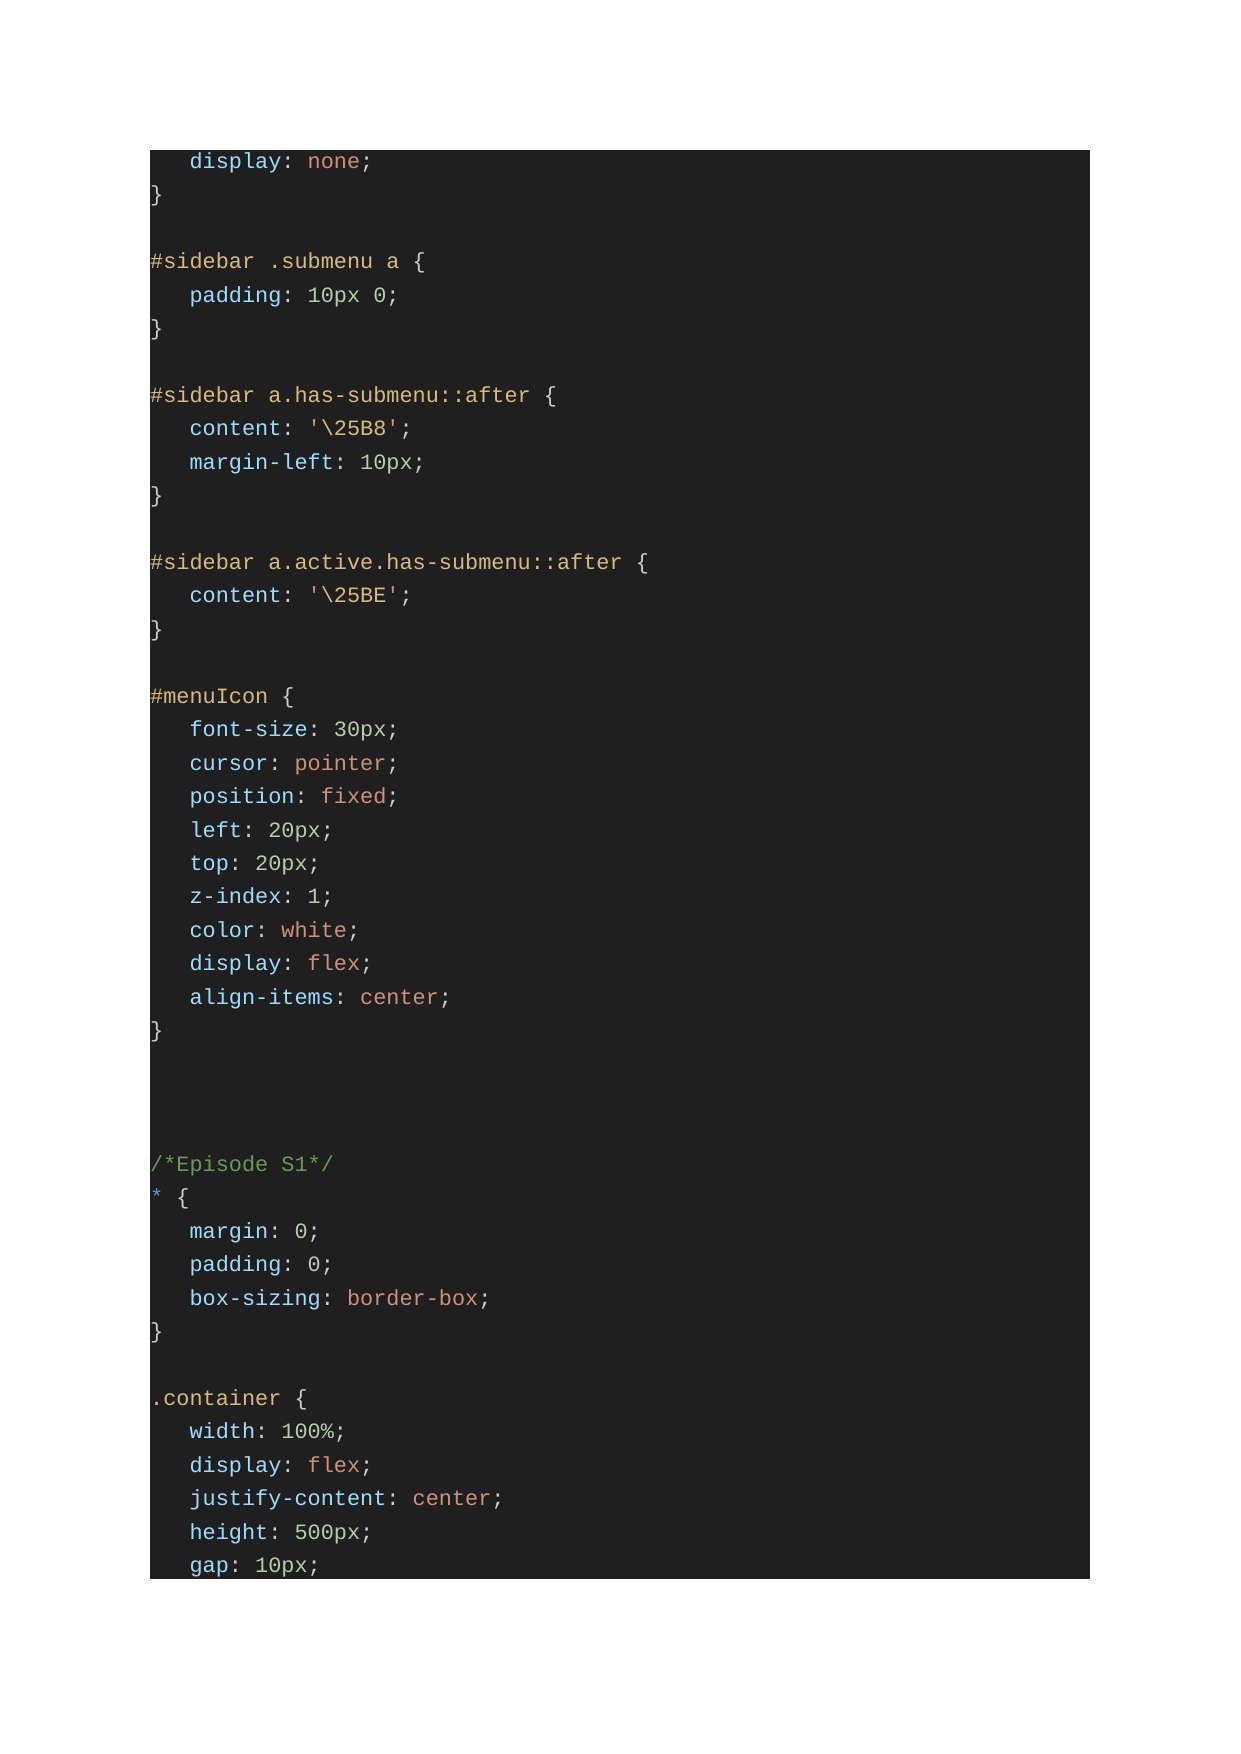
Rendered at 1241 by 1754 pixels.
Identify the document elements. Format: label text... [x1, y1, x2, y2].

text color: white; [150, 919, 1090, 944]
text box-sizing: border-box; [150, 1287, 1090, 1312]
text align-items: center; [150, 986, 1090, 1011]
text margin: 0; [150, 1220, 1090, 1245]
text justify-content: center; [150, 1487, 1090, 1512]
text z-index: 1; [150, 886, 1090, 910]
text #sidebar .submenu a { [150, 250, 1090, 275]
text content: '\25BE'; [150, 585, 1090, 609]
text } [150, 1320, 1090, 1345]
text padding: 10px 0; [150, 284, 1090, 308]
text left: 20px; [150, 819, 1090, 843]
text cursor: pointer; [150, 752, 1090, 777]
text margin-left: 10px; [150, 451, 1090, 476]
text display: flex; [150, 952, 1090, 977]
text width: 100%; [150, 1421, 1090, 1445]
text } [150, 618, 1090, 643]
text * { [150, 1187, 1090, 1211]
text } [150, 183, 1090, 208]
text top: 20px; [150, 852, 1090, 877]
text position: fixed; [150, 785, 1090, 810]
text } [150, 317, 1090, 342]
text .container { [150, 1387, 1090, 1412]
text #sidebar a.has-submenu::after { [150, 384, 1090, 409]
text #menuIcon { [150, 685, 1090, 710]
text display: none; [150, 150, 1090, 175]
text /*Episode S1*/ [150, 1153, 1090, 1178]
text } [150, 484, 1090, 509]
text gap: 10px; [150, 1554, 1090, 1579]
text } [150, 1019, 1090, 1044]
text height: 500px; [150, 1521, 1090, 1546]
text #sidebar a.active.has-submenu::after { [150, 551, 1090, 576]
text font-size: 30px; [150, 718, 1090, 743]
text padding: 0; [150, 1253, 1090, 1278]
text content: '\25B8'; [150, 417, 1090, 442]
text display: flex; [150, 1454, 1090, 1479]
